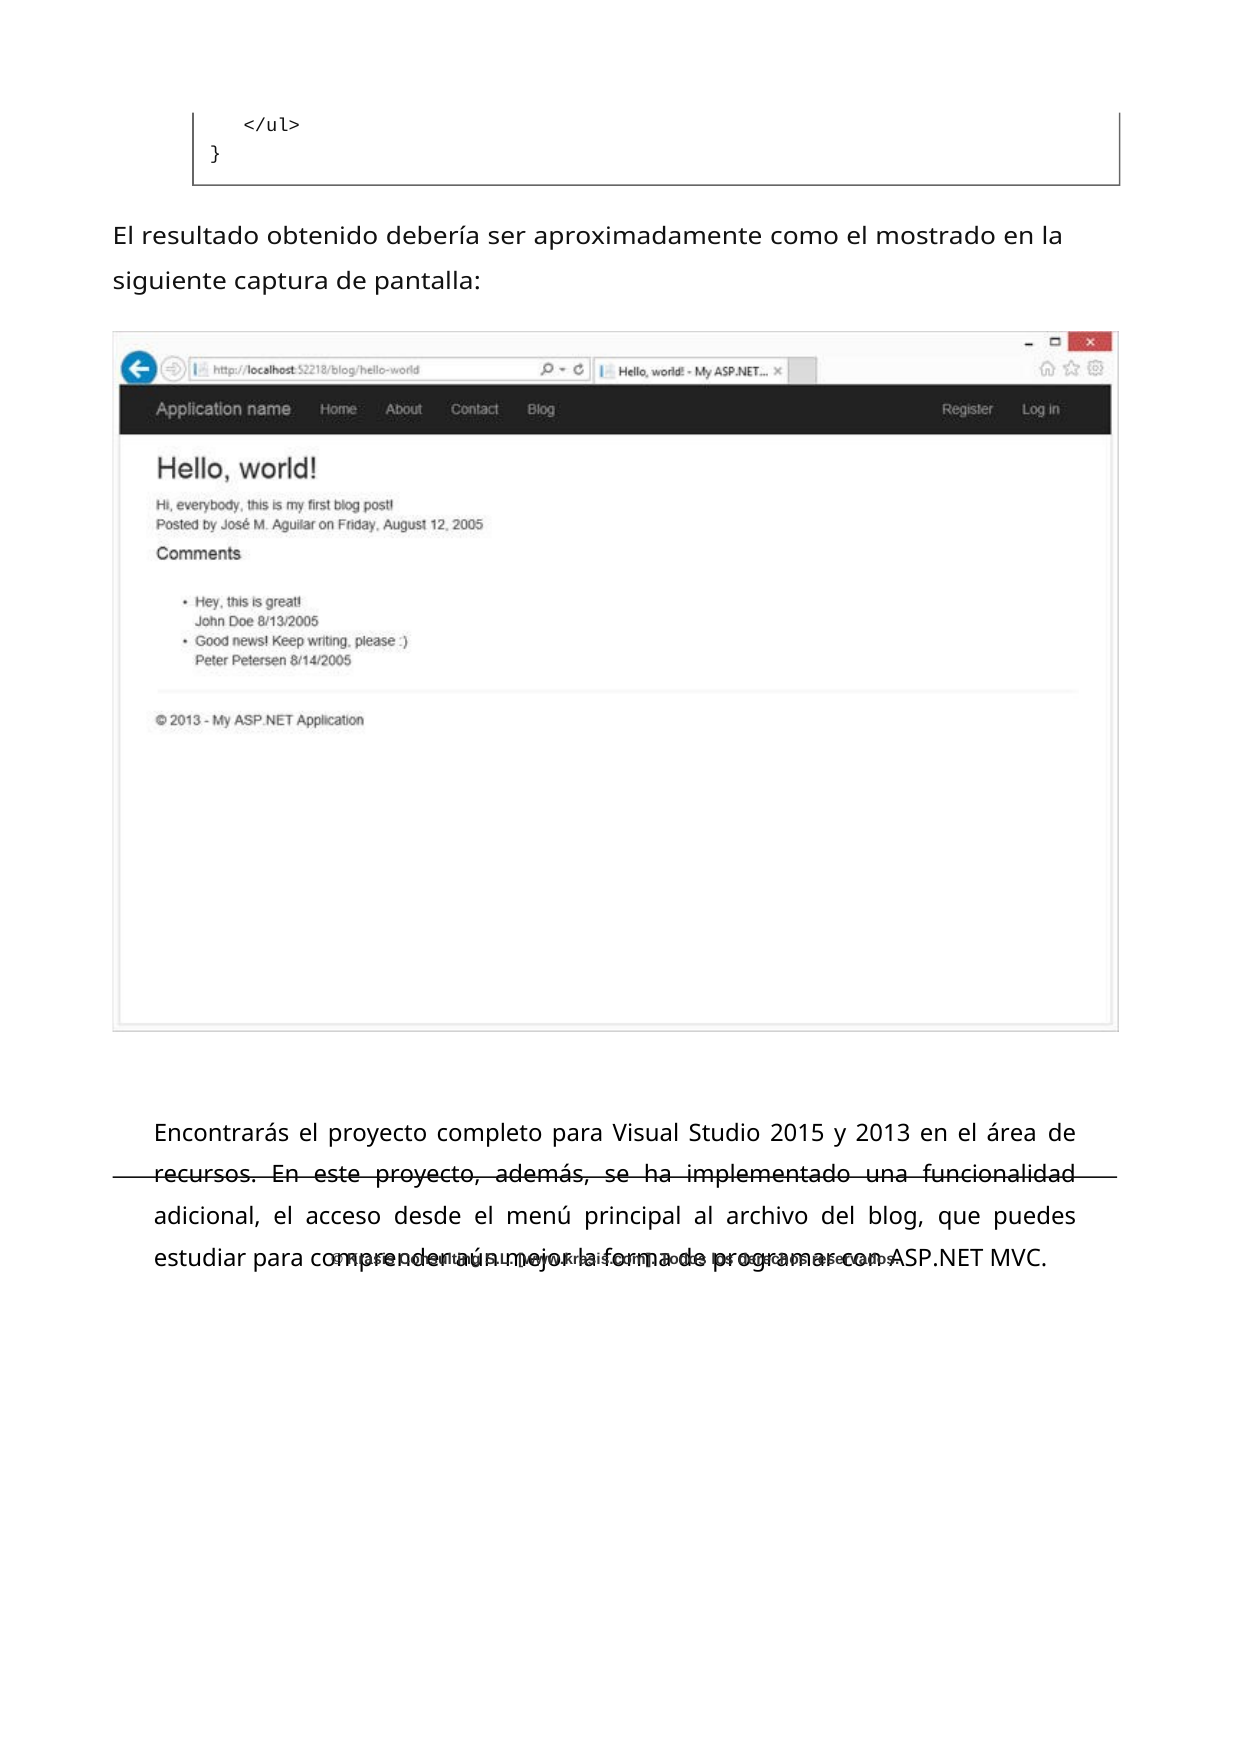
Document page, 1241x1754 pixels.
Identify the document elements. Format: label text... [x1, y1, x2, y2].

text © Krasis Consulting S.L. [www.krasis.com]. Todos los derechos reservados. [329, 1250, 901, 1268]
text El resultado obtenido debería ser aproximadamente como el mostrado en la siguiente captura de pantalla: [112, 219, 1118, 296]
picture [112, 331, 1119, 1032]
